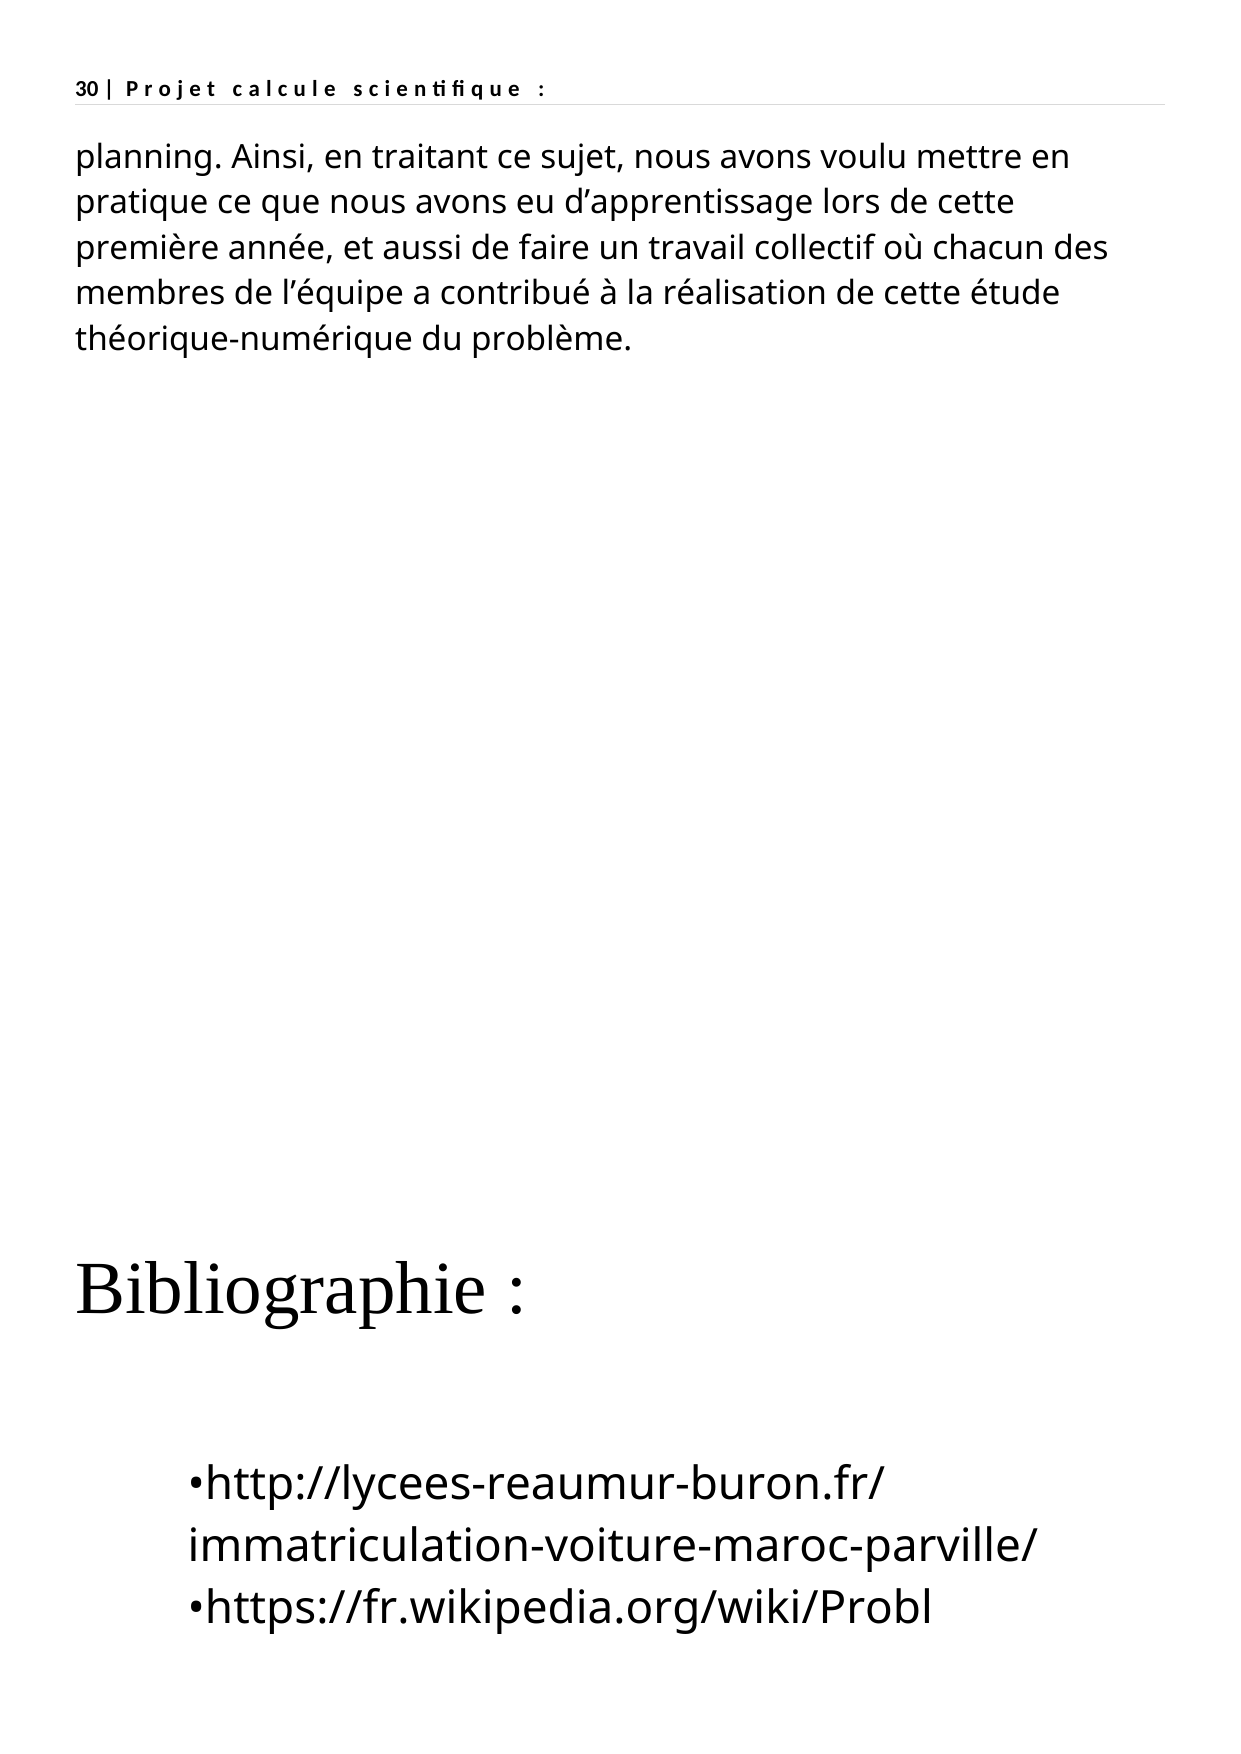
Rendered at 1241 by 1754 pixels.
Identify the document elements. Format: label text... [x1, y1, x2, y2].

text Bibliographie : [75, 1244, 1165, 1330]
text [187, 1450, 1165, 1637]
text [75, 133, 1165, 360]
